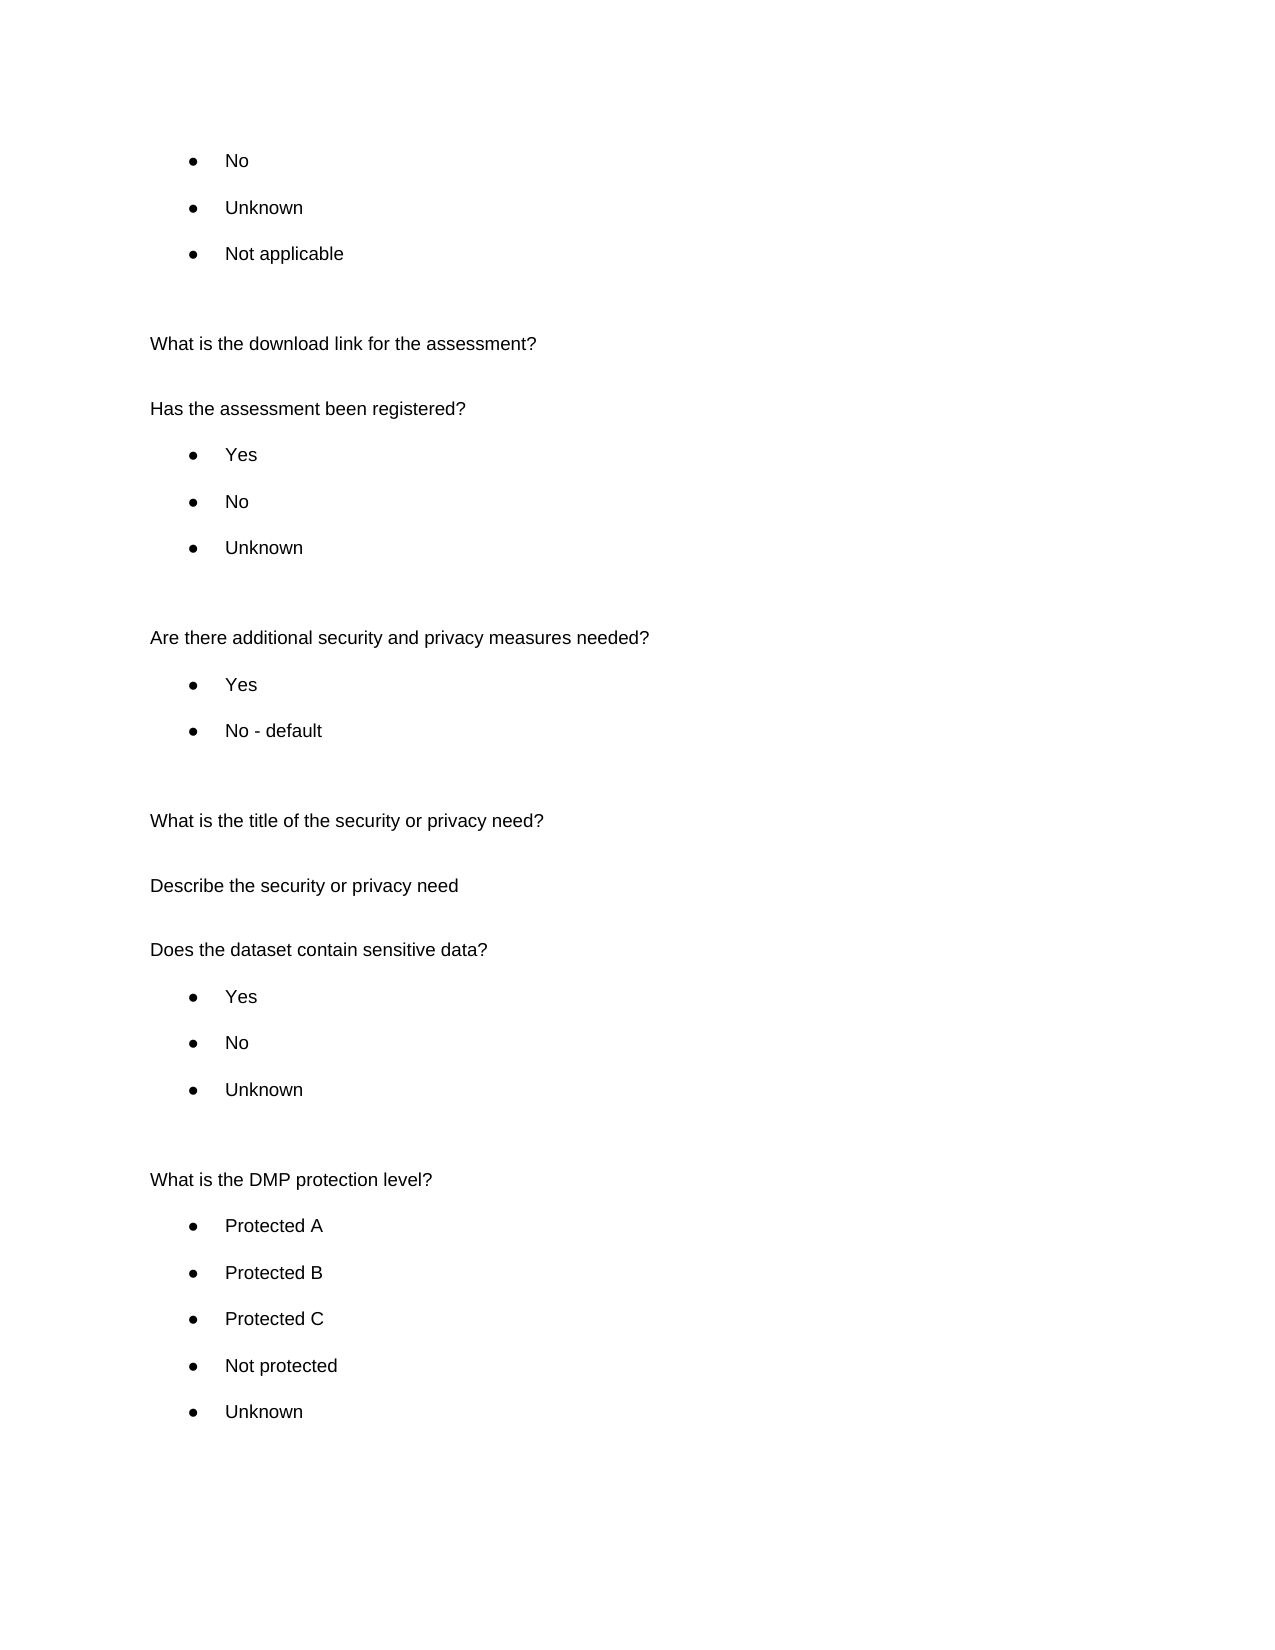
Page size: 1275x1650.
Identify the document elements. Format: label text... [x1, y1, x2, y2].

text Describe the security or privacy need [150, 874, 1125, 896]
list No - default [187, 720, 1125, 742]
list Yes [187, 986, 1125, 1007]
text Has the assessment been registered? [150, 397, 1125, 419]
list Not protected [187, 1355, 1125, 1376]
list Unknown [187, 1401, 1125, 1423]
list Unknown [187, 197, 1125, 218]
text Does the dataset contain sensitive data? [150, 939, 1125, 961]
text What is the DMP protection level? [150, 1168, 1125, 1190]
list Protected A [187, 1215, 1125, 1237]
list Protected B [187, 1262, 1125, 1283]
list Unknown [187, 537, 1125, 559]
list Yes [187, 673, 1125, 695]
list No [187, 150, 1125, 172]
list Not applicable [187, 243, 1125, 265]
list Protected C [187, 1308, 1125, 1330]
list Unknown [187, 1079, 1125, 1100]
text What is the download link for the assessment? [150, 333, 1125, 354]
list Yes [187, 444, 1125, 466]
list No [187, 491, 1125, 512]
text Are there additional security and privacy measures needed? [150, 627, 1125, 648]
list No [187, 1032, 1125, 1054]
text What is the title of the security or privacy need? [150, 810, 1125, 831]
